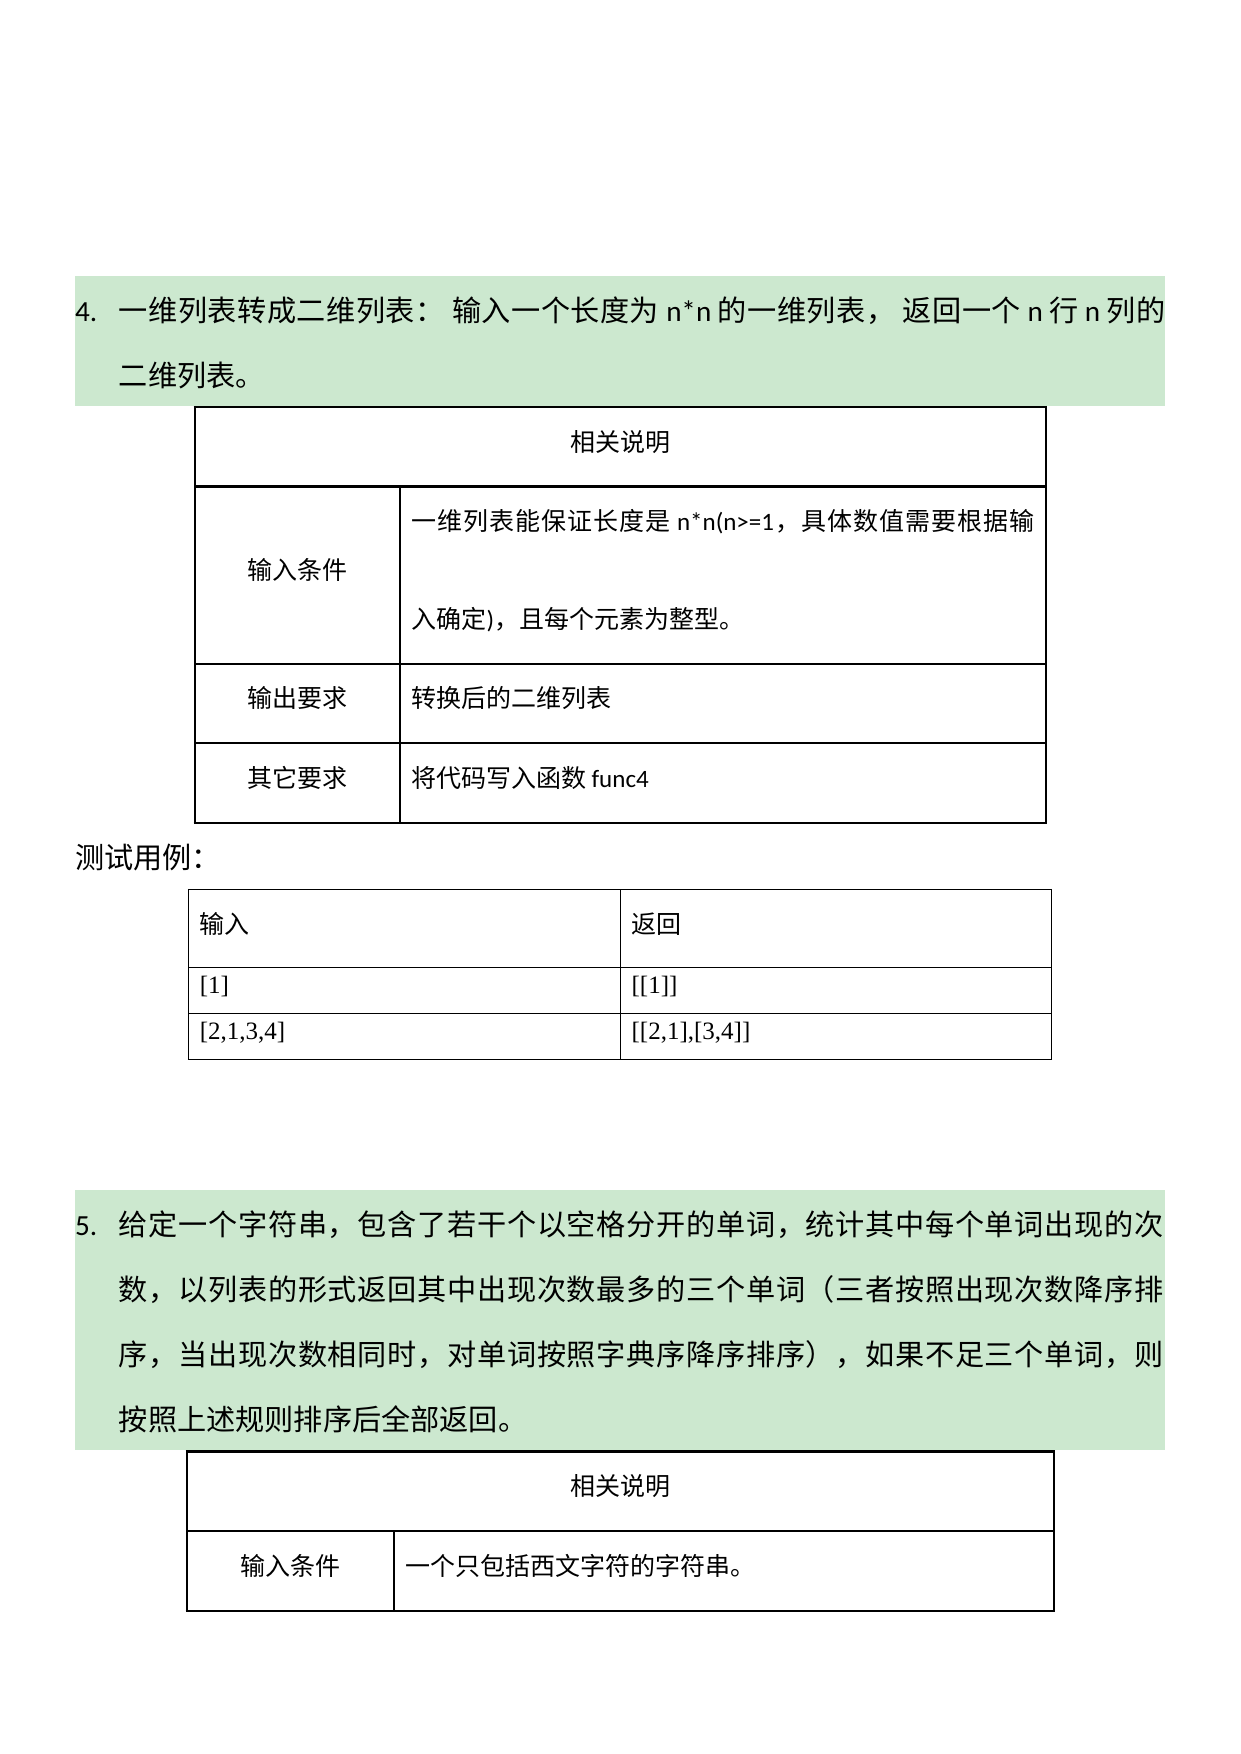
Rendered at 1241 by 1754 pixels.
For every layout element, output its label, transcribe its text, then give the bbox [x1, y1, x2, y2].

table_cell 其它要求 [196, 744, 399, 822]
table_cell [1] [189, 968, 620, 1013]
text 测试用例： [75, 824, 1165, 889]
list 给定一个字符串，包含了若干个以空格分开的单词，统计其中每个单词出现的次数，以列表的形式返回其中出现次数最多的三个单词（三者按照出现次数降序排序，当出现次数相同时，对单词按照字典序降序排序），如果不足三个单词，则按照上述规则排序后全部返回。 [75, 1190, 1165, 1450]
table_cell [[2,1],[3,4]] [621, 1014, 1051, 1059]
table_cell 输入条件 [188, 1532, 393, 1609]
table_header 相关说明 [196, 408, 1045, 485]
table_cell 一个只包括西文字符的字符串。 [395, 1532, 1053, 1609]
table_cell 输出要求 [196, 665, 399, 742]
table_cell 输入条件 [196, 488, 399, 662]
table_cell [[1]] [621, 968, 1051, 1013]
table_cell 一维列表能保证长度是n*n(n>=1，具体数值需要根据输入确定)，且每个元素为整型。 [401, 488, 1045, 662]
table_header 相关说明 [188, 1453, 1053, 1530]
table_header 返回 [621, 890, 1051, 967]
table_header 输入 [189, 890, 620, 967]
list 一维列表转成二维列表： 输入一个长度为n*n的一维列表， 返回一个n行n列的二维列表。 [75, 276, 1165, 406]
table_cell 将代码写入函数func4 [401, 744, 1045, 822]
table_cell [2,1,3,4] [189, 1014, 620, 1059]
table_cell 转换后的二维列表 [401, 665, 1045, 742]
